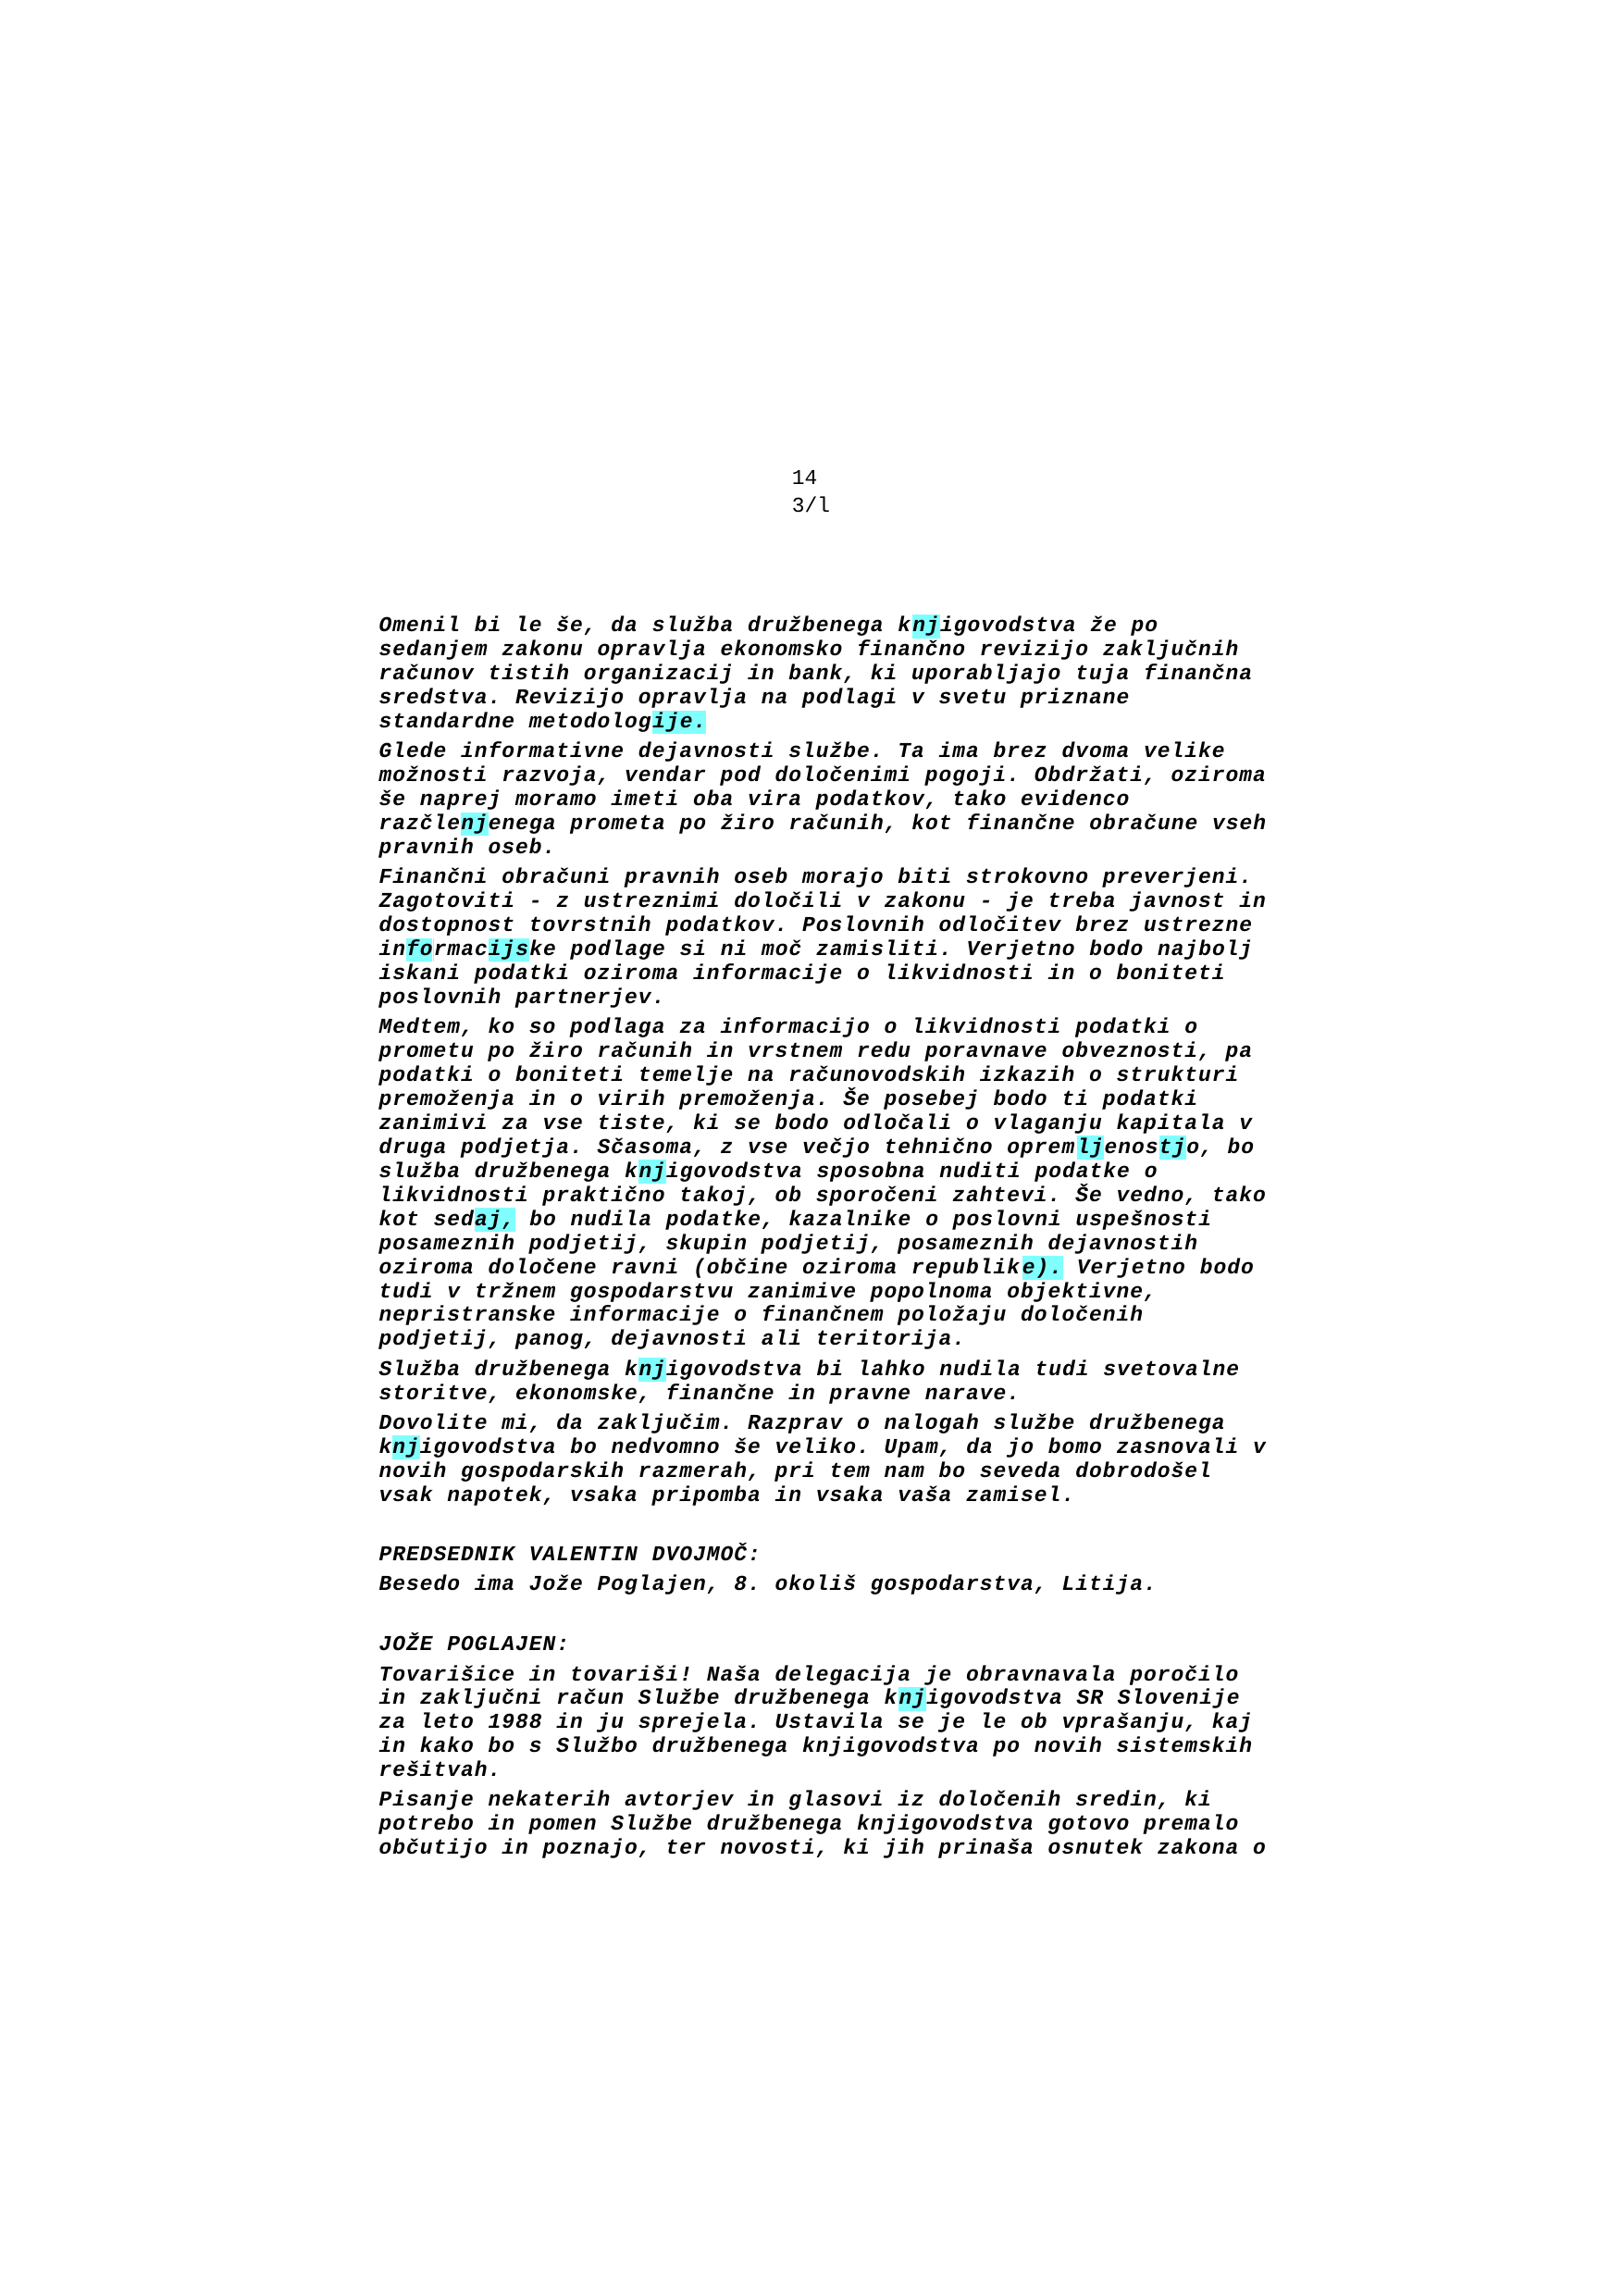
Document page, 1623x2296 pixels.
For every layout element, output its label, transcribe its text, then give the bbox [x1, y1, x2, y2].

text PREDSEDNIK VALENTIN DVOJMOČ: [378, 1544, 1275, 1568]
text Medtem, ko so podlaga za informacijo o likvidnosti podatki o prometu po žiro računih in vrstnem redu poravnave obveznosti, pa podatki o boniteti temelje na računovodskih izkazih o strukturi premoženja in o virih premoženja. Še posebej bodo ti podatki zanimivi za vse tiste, ki se bodo odločali o vlaganju kapitala v druga podjetja. Sčasoma, z vse večjo tehnično opremljenostjo, bo služba družbenega knjigovodstva sposobna nuditi podatke o likvidnosti praktično takoj, ob sporočeni zahtevi. Še vedno, tako kot sedaj, bo nudila podatke, kazalnike o poslovni uspešnosti posameznih podjetij, skupin podjetij, posameznih dejavnostih oziroma določene ravni (občine oziroma republike). Verjetno bodo tudi v tržnem gospodarstvu zanimive popolnoma objektivne, nepristranske informacije o finančnem položaju določenih podjetij, panog, dejavnosti ali teritorija. [378, 1016, 1275, 1352]
text Tovarišice in tovariši! Naša delegacija je obravnavala poročilo in zaključni račun Službe družbenega knjigovodstva SR Slovenije za leto 1988 in ju sprejela. Ustavila se je le ob vprašanju, kaj in kako bo s Službo družbenega knjigovodstva po novih sistemskih rešitvah. [378, 1663, 1275, 1783]
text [378, 1789, 1275, 1861]
text Služba družbenega knjigovodstva bi lahko nudila tudi svetovalne storitve, ekonomske, finančne in pravne narave. [378, 1358, 1275, 1406]
text Besedo ima Jože Poglajen, 8. okoliš gospodarstva, Litija. [378, 1573, 1275, 1597]
text JOŽE POGLAJEN: [378, 1633, 1275, 1657]
text Dovolite mi, da zaključim. Razprav o nalogah službe družbenega knjigovodstva bo nedvomno še veliko. Upam, da jo bomo zasnovali v novih gospodarskih razmerah, pri tem nam bo seveda dobrodošel vsak napotek, vsaka pripomba in vsaka vaša zamisel. [378, 1411, 1275, 1508]
text Glede informativne dejavnosti službe. Ta ima brez dvoma velike možnosti razvoja, vendar pod določenimi pogoji. Obdržati, oziroma še naprej moramo imeti oba vira podatkov, tako evidenco razčlenjenega prometa po žiro računih, kot finančne obračune vseh pravnih oseb. [378, 740, 1275, 860]
text Finančni obračuni pravnih oseb morajo biti strokovno preverjeni. Zagotoviti - z ustreznimi določili v zakonu - je treba javnost in dostopnost tovrstnih podatkov. Poslovnih odločitev brez ustrezne informacijske podlage si ni moč zamisliti. Verjetno bodo najbolj iskani podatki oziroma informacije o likvidnosti in o boniteti poslovnih partnerjev. [378, 866, 1275, 1010]
text Omenil bi le še, da služba družbenega knjigovodstva že po sedanjem zakonu opravlja ekonomsko finančno revizijo zaključnih računov tistih organizacij in bank, ki uporabljajo tuja finančna sredstva. Revizijo opravlja na podlagi v svetu priznane standardne metodologije. [378, 614, 1275, 734]
